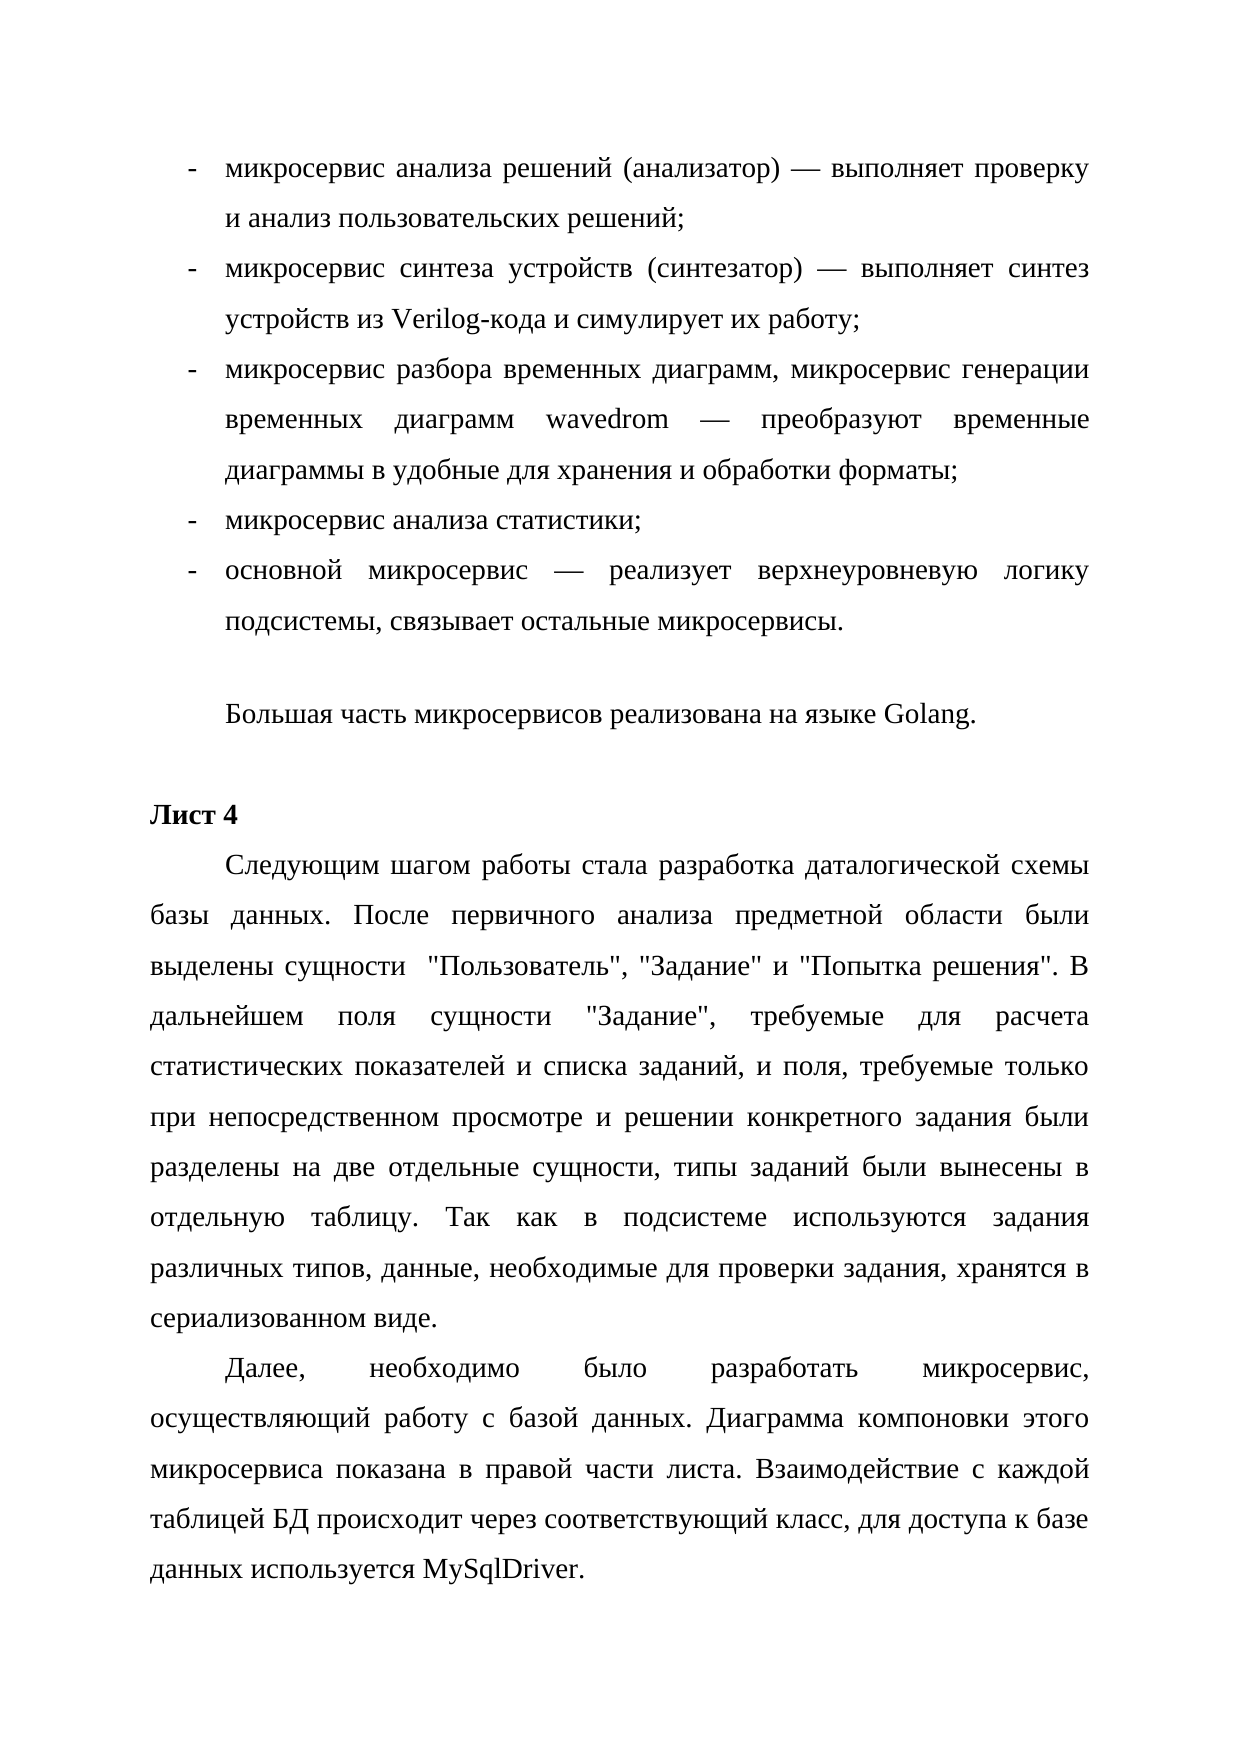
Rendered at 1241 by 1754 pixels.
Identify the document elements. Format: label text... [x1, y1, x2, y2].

text Лист 4 [150, 797, 1090, 830]
list микросервис разбора временных диаграмм, микросервис генерации временных диаграмм wavedrom — преобразуют временные диаграммы в удобные для хранения и обработки форматы; [187, 351, 1090, 485]
list основной микросервис — реализует верхнеуровневую логику подсистемы, связывает остальные микросервисы. [187, 552, 1090, 636]
text Далее, необходимо было разработать микросервис, осуществляющий работу с базой данных. Диаграмма компоновки этого микросервиса показана в правой части листа. Взаимодействие с каждой таблицей БД происходит через соответствующий класс, для доступа к базе данных используется MySqlDriver. [150, 1350, 1090, 1585]
list микросервис анализа решений (анализатор) — выполняет проверку и анализ пользовательских решений; [187, 150, 1090, 234]
list микросервис анализа статистики; [187, 502, 1090, 536]
text Большая часть микросервисов реализована на языке Golang. [150, 696, 1090, 730]
text Следующим шагом работы стала разработка даталогической схемы базы данных. После первичного анализа предметной области были выделены сущности "Пользователь", "Задание" и "Попытка решения". В дальнейшем поля сущности "Задание", требуемые для расчета статистических показателей и списка заданий, и поля, требуемые только при непосредственном просмотре и решении конкретного задания были разделены на две отдельные сущности, типы заданий были вынесены в отдельную таблицу. Так как в подсистеме используются задания различных типов, данные, необходимые для проверки задания, хранятся в сериализованном виде. [150, 847, 1090, 1333]
list микросервис синтеза устройств (синтезатор) — выполняет синтез устройств из Verilog-кода и симулирует их работу; [187, 251, 1090, 334]
